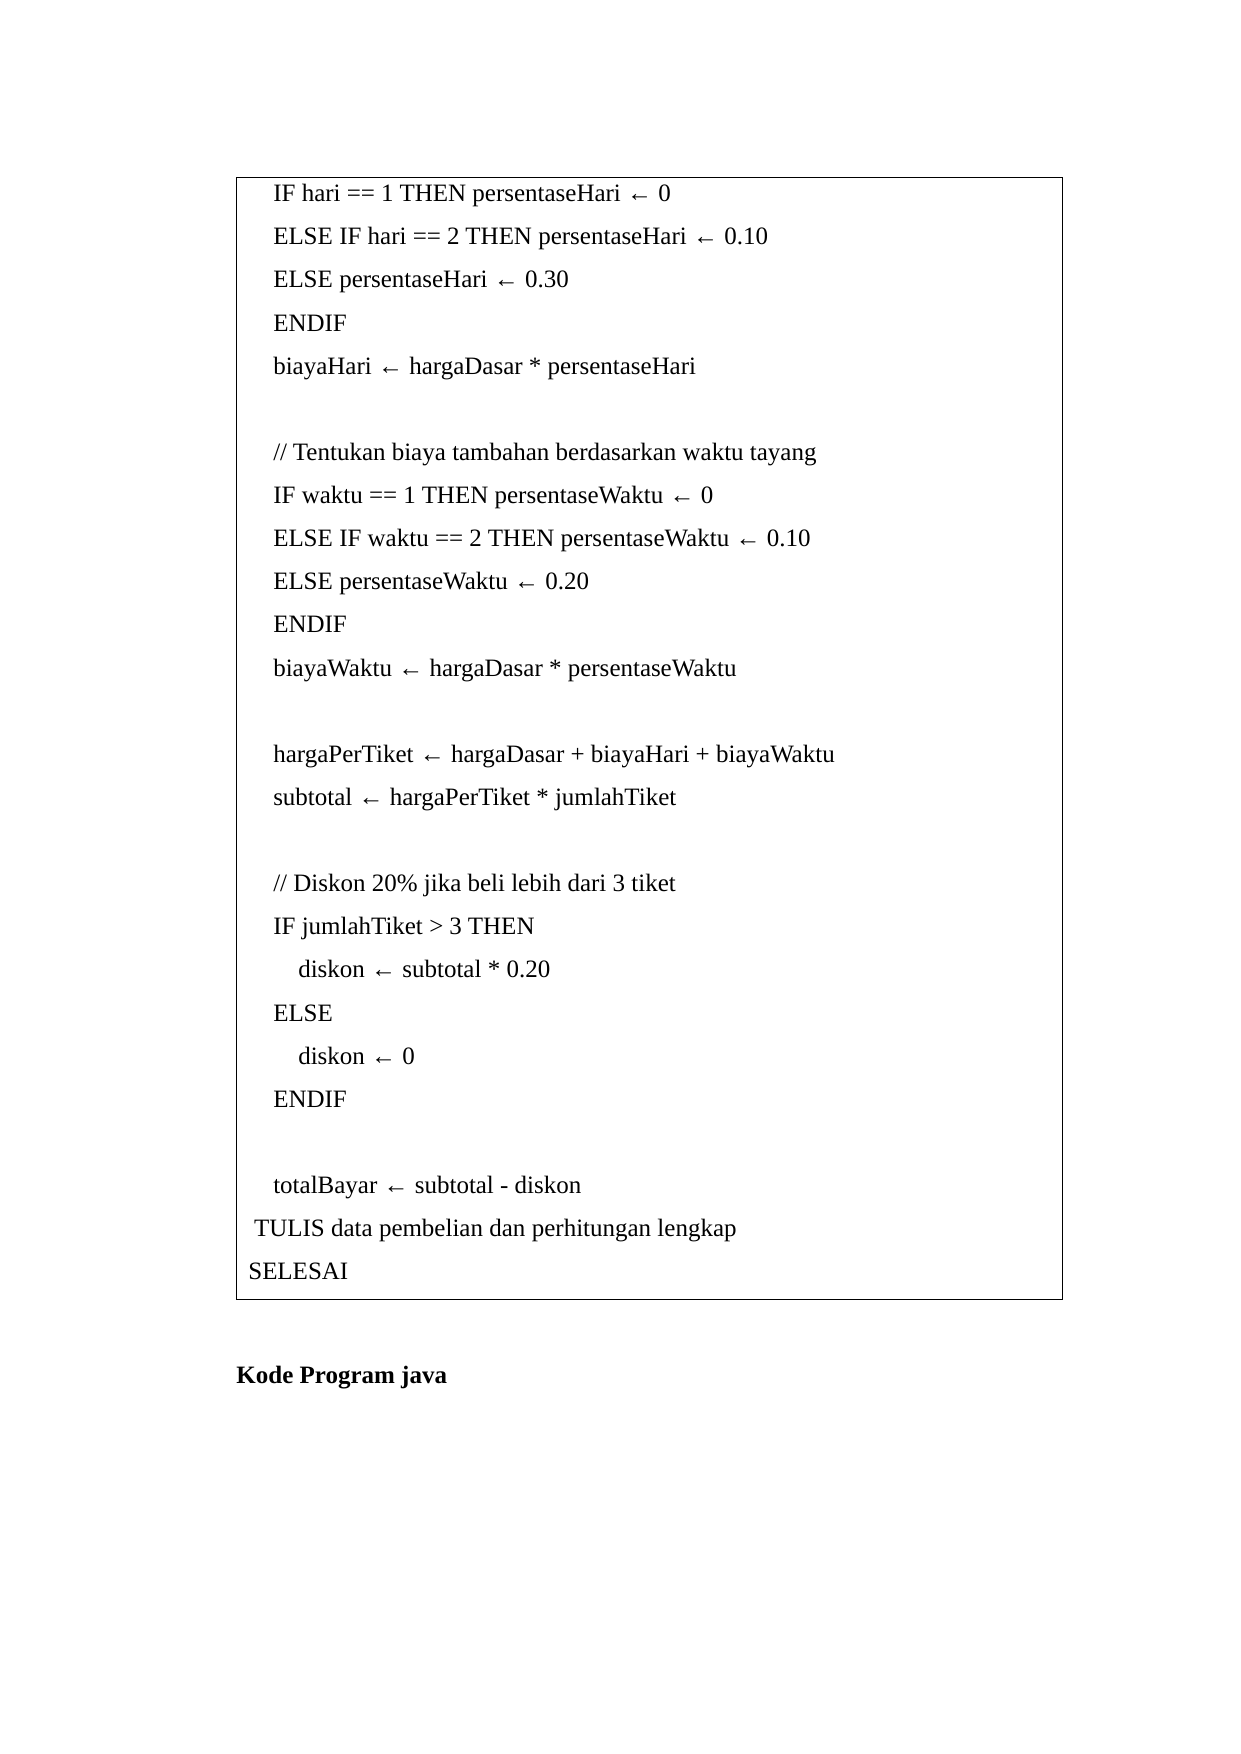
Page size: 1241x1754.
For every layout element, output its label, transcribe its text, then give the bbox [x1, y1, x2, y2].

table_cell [237, 178, 1062, 1299]
text Kode Program java [236, 1360, 1063, 1389]
